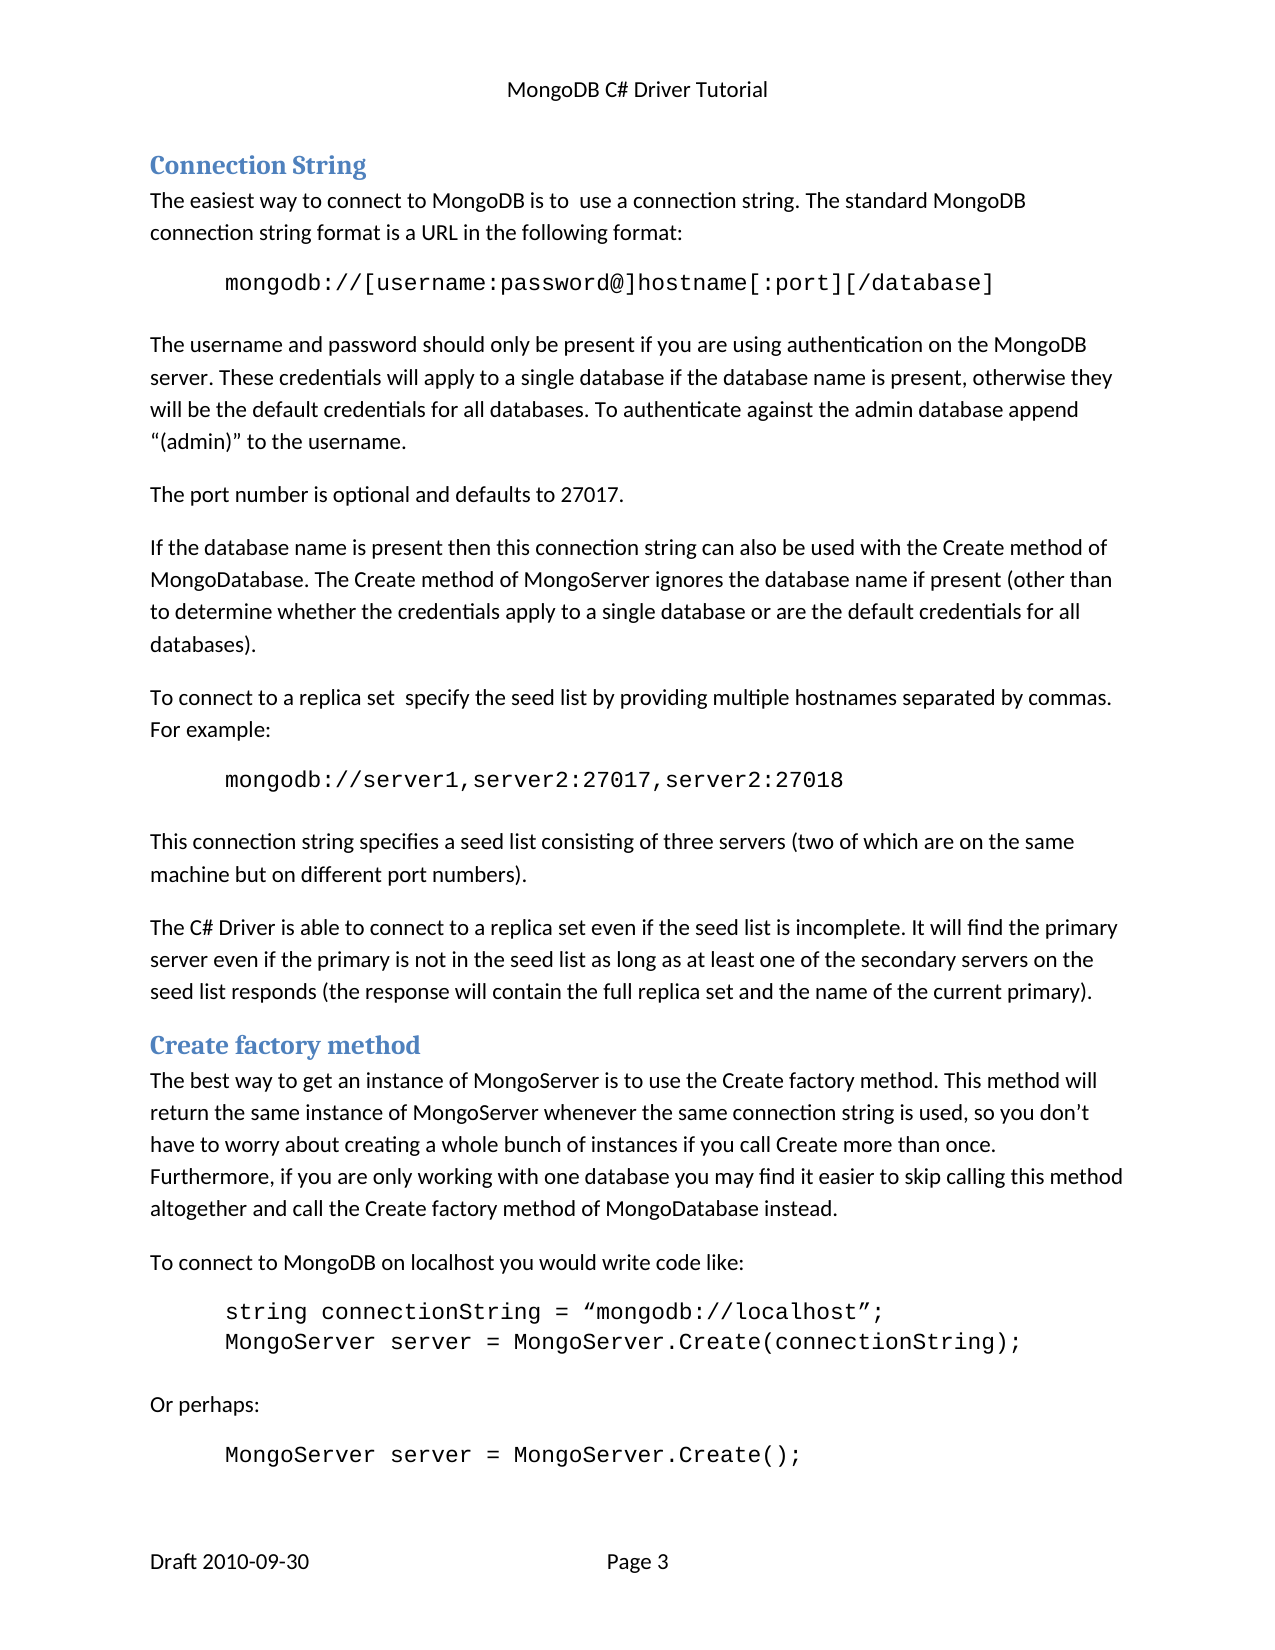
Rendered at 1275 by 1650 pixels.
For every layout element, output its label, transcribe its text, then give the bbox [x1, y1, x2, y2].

text MongoServer server = MongoServer.Create(connectionString); [150, 1330, 1125, 1356]
subtitle Create factory method [150, 1030, 1125, 1061]
text MongoServer server = MongoServer.Create(); [150, 1443, 1125, 1469]
subtitle Connection String [150, 150, 1125, 181]
text To connect to a replica set specify the seed list by providing multiple hostnames separated by commas. For example: [150, 683, 1125, 743]
text To connect to MongoDB on localhost you would write code like: [150, 1248, 1125, 1276]
text The best way to get an instance of MongoServer is to use the Create factory method. This method will return the same instance of MongoServer whenever the same connection string is used, so you don’t have to worry about creating a whole bunch of instances if you call Create more than once. Furthermore, if you are only working with one database you may find it easier to skip calling this method altogether and call the Create factory method of MongoDatabase instead. [150, 1066, 1125, 1223]
text If the database name is present then this connection string can also be used with the Create method of MongoDatabase. The Create method of MongoServer ignores the database name if present (other than to determine whether the credentials apply to a single database or are the default credentials for all databases). [150, 533, 1125, 658]
text The port number is optional and defaults to 27017. [150, 480, 1125, 508]
text Or perhaps: [150, 1390, 1125, 1418]
text The C# Driver is able to connect to a replica set even if the seed list is incomplete. It will find the primary server even if the primary is not in the seed list as long as at least one of the secondary servers on the seed list responds (the response will contain the full replica set and the name of the current primary). [150, 913, 1125, 1005]
text string connectionString = “mongodb://localhost”; [150, 1301, 1125, 1327]
text This connection string specifies a seed list consisting of three servers (two of which are on the same machine but on different port numbers). [150, 827, 1125, 888]
text The easiest way to connect to MongoDB is to use a connection string. The standard MongoDB connection string format is a URL in the following format: [150, 186, 1125, 246]
text The username and password should only be present if you are using authentication on the MongoDB server. These credentials will apply to a single database if the database name is present, otherwise they will be the default credentials for all databases. To authenticate against the admin database append “(admin)” to the username. [150, 331, 1125, 455]
text mongodb://server1,server2:27017,server2:27018 [150, 768, 1125, 794]
text mongodb://[username:password@]hostname[:port][/database] [150, 271, 1125, 297]
